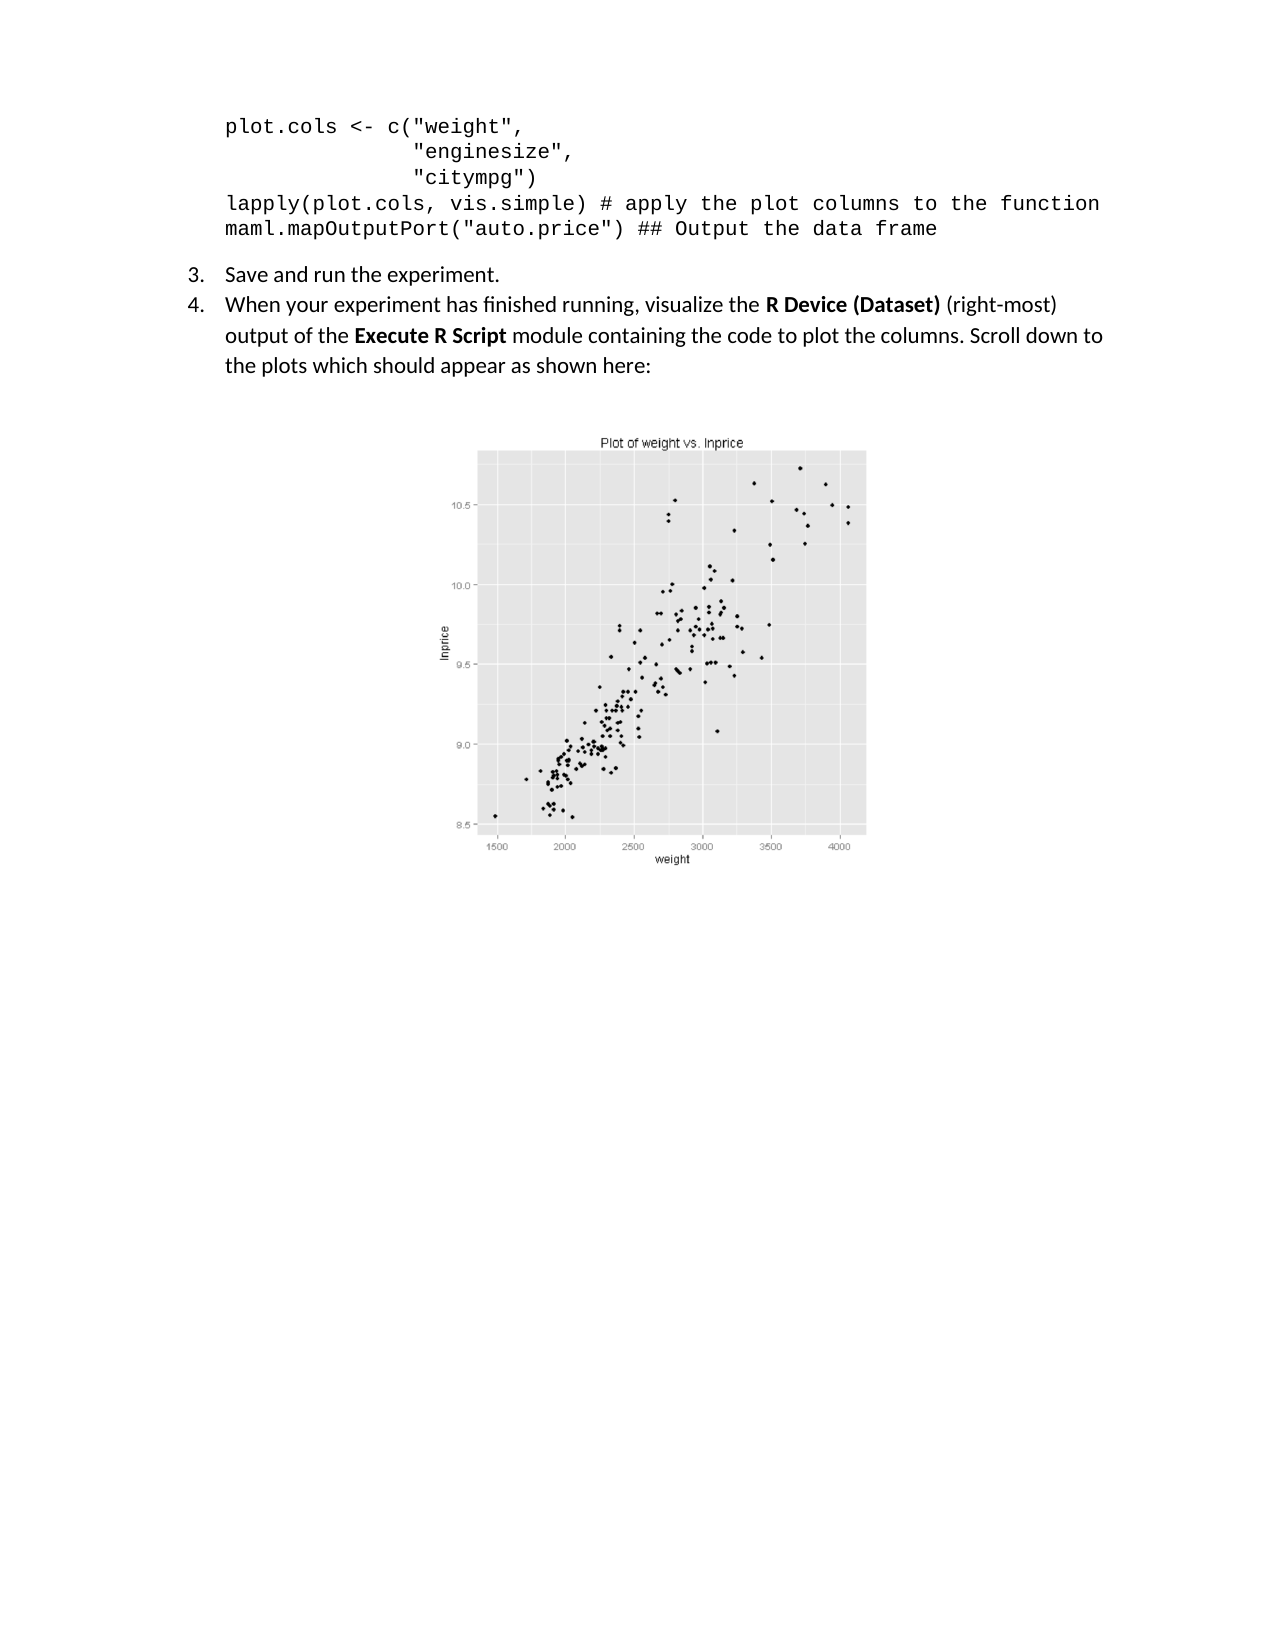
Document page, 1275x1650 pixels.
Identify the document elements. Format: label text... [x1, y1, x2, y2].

list When your experiment has finished running, visualize the R Device (Dataset) (right-most) output of the Execute R Script module containing the code to plot the columns. Scroll down to the plots which should appear as shown here: [187, 291, 1125, 379]
picture [418, 428, 894, 873]
text "citympg") [225, 167, 1125, 191]
text plot.cols <- c("weight", [225, 116, 1125, 140]
text lapply(plot.cols, vis.simple) # apply the plot columns to the function [225, 193, 1125, 216]
list Save and run the experiment. [187, 260, 1125, 288]
text maml.mapOutputPort("auto.price") ## Output the data frame [225, 218, 1125, 242]
text "enginesize", [225, 142, 1125, 165]
